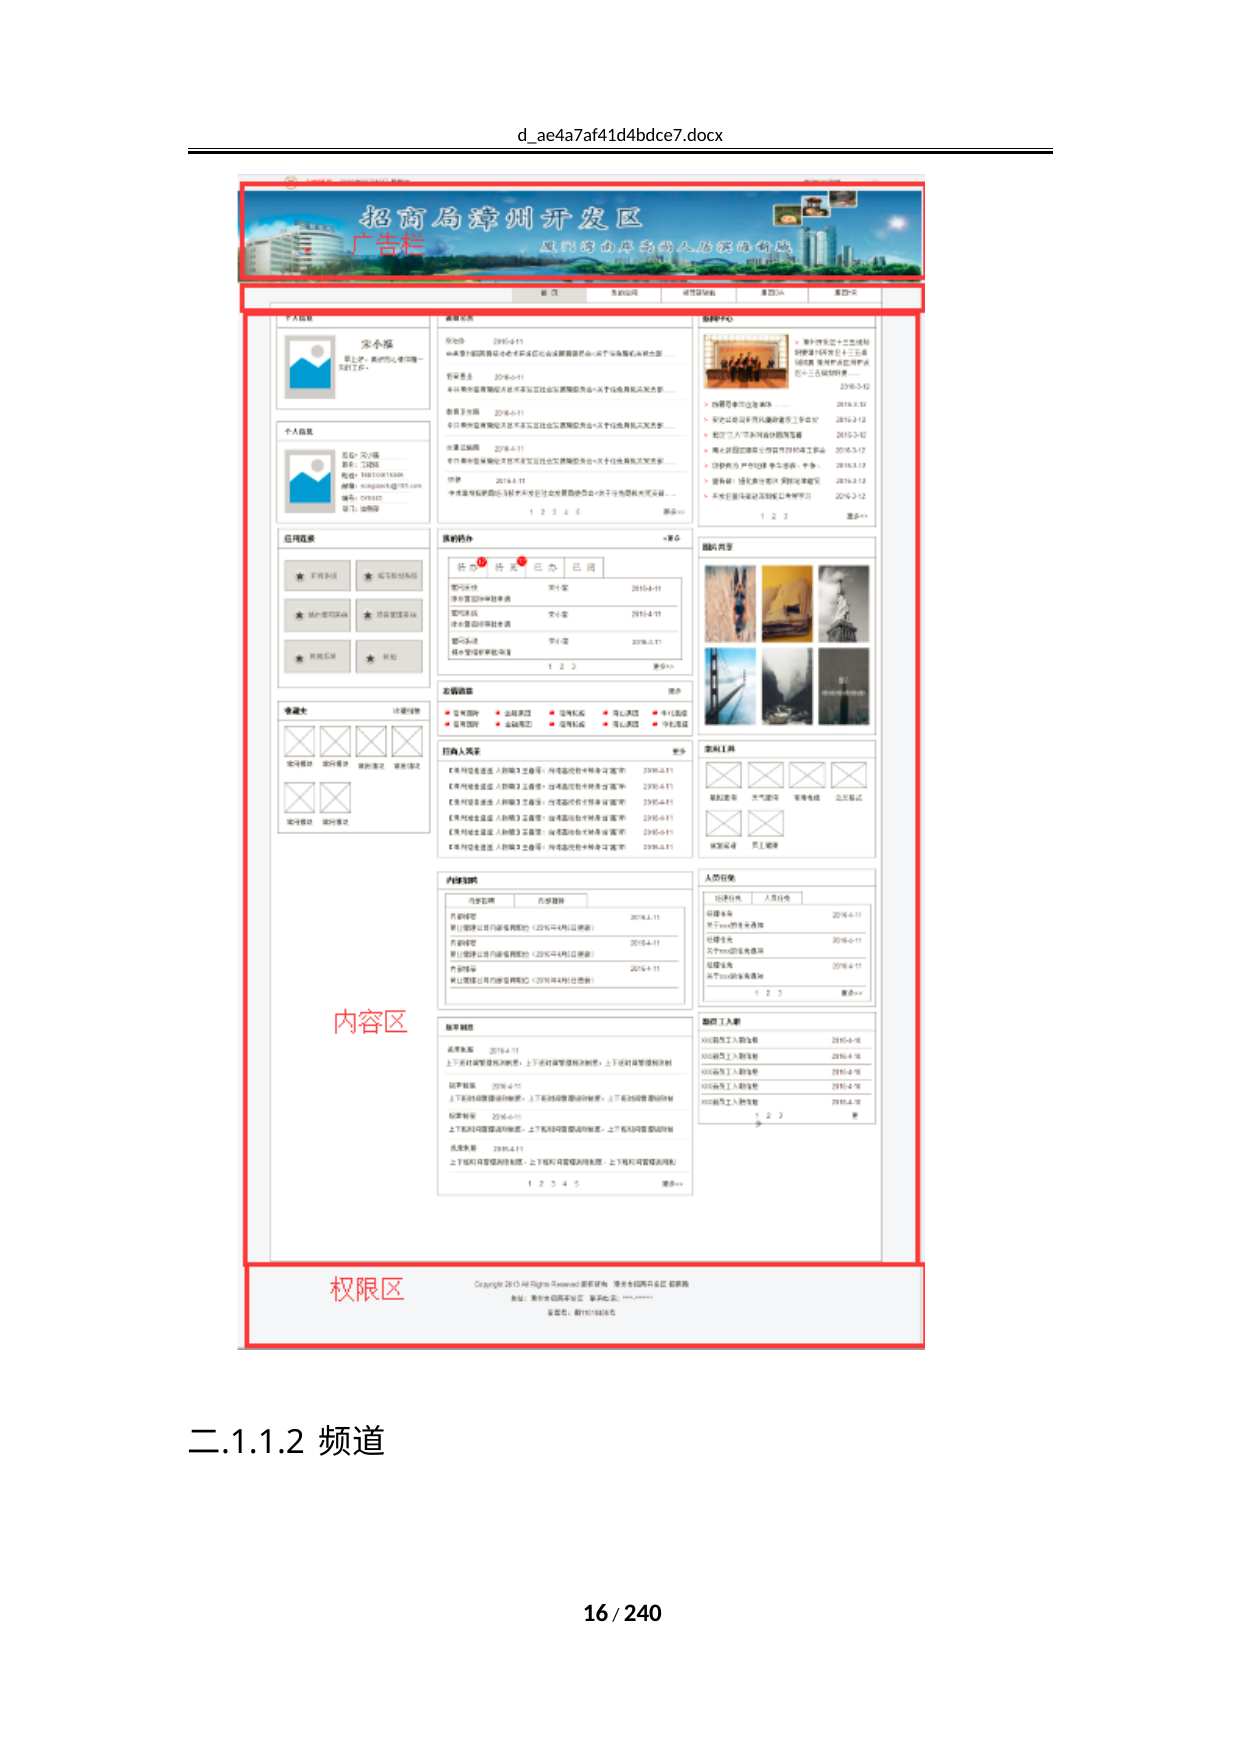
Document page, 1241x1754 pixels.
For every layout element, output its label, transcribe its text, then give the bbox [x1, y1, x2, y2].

text 频道 [187, 1407, 1053, 1472]
picture [237, 174, 925, 1350]
